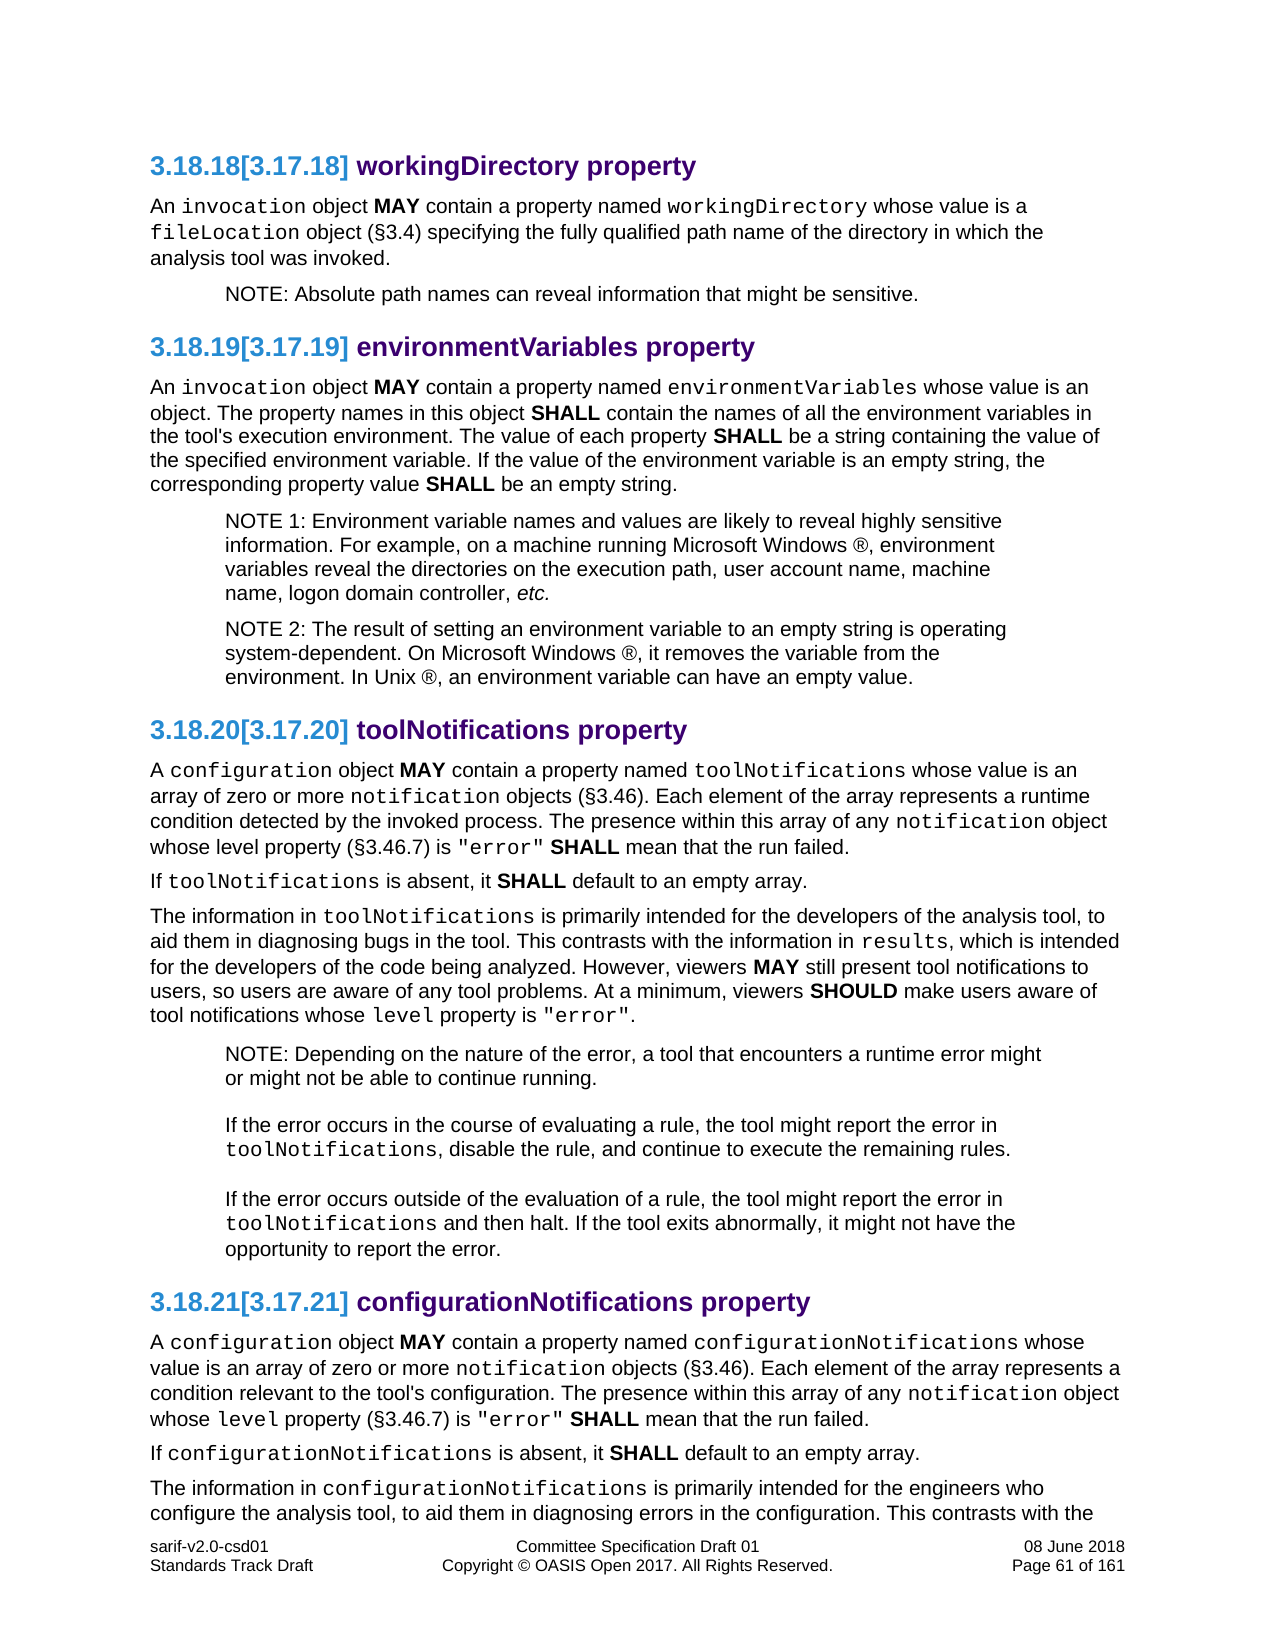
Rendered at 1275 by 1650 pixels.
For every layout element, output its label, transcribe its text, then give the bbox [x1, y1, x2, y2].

text A configuration object MAY contain a property named configurationNotifications whose value is an array of zero or more notification objects (§3.41). Each element of the array represents a condition relevant to the tool's configuration. The presence within this array of any notification object whose level property (§3.41.6) is "error" SHALL mean that the run failed. [150, 1329, 1125, 1433]
text A configuration object MAY contain a property named toolNotifications whose value is an array of zero or more notification objects (§3.41). Each element of the array represents a runtime condition detected by the invoked process. The presence within this array of any notification object whose level property (§3.41.6) is "error" SHALL mean that the run failed. [150, 758, 1125, 861]
text NOTE 1: Environment variable names and values are likely to reveal highly sensitive information. For example, on a machine running Microsoft Windows ®, environment variables reveal the directories on the execution path, user account name, machine name, logon domain controller, etc. [225, 509, 1050, 604]
subtitle environmentVariables property [150, 331, 1125, 362]
subtitle toolNotifications property [150, 714, 1125, 745]
text NOTE: Depending on the nature of the error, a tool that encounters a runtime error might or might not be able to continue running. If the error occurs in the course of evaluating a rule, the tool might report the error in toolNotifications, disable the rule, and continue to execute the remaining rules. If the error occurs outside of the evaluation of a rule, the tool might report the error in toolNotifications and then halt. If the tool exits abnormally, it might not have the opportunity to report the error. [225, 1041, 1050, 1261]
subtitle workingDirectory property [150, 150, 1125, 181]
text An invocation object MAY contain a property named workingDirectory whose value is a fileLocation object (§3.3) specifying the fully qualified path name of the directory in which the analysis tool was invoked. [150, 194, 1125, 269]
text If toolNotifications is absent, it SHALL default to an empty array. [150, 869, 1125, 895]
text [150, 1475, 1125, 1525]
text NOTE 2: The result of setting an environment variable to an empty string is operating system-dependent. On Microsoft Windows ®, it removes the variable from the environment. In Unix ®, an environment variable can have an empty value. [225, 617, 1050, 689]
text An invocation object MAY contain a property named environmentVariables whose value is an object. The property names in this object SHALL contain the names of all the environment variables in the tool's execution environment. The value of each property SHALL be a string containing the value of the specified environment variable. If the value of the environment variable is an empty string, the corresponding property value SHALL be an empty string. [150, 374, 1125, 496]
text NOTE: Absolute path names can reveal information that might be sensitive. [225, 282, 1050, 306]
subtitle configurationNotifications property [150, 1286, 1125, 1317]
text The information in toolNotifications is primarily intended for the developers of the analysis tool, to aid them in diagnosing bugs in the tool. This contrasts with the information in results, which is intended for the developers of the code being analyzed. However, viewers MAY still present tool notifications to users, so users are aware of any tool problems. At a minimum, viewers SHOULD make users aware of tool notifications whose level property is "error". [150, 903, 1125, 1029]
text If configurationNotifications is absent, it SHALL default to an empty array. [150, 1441, 1125, 1467]
